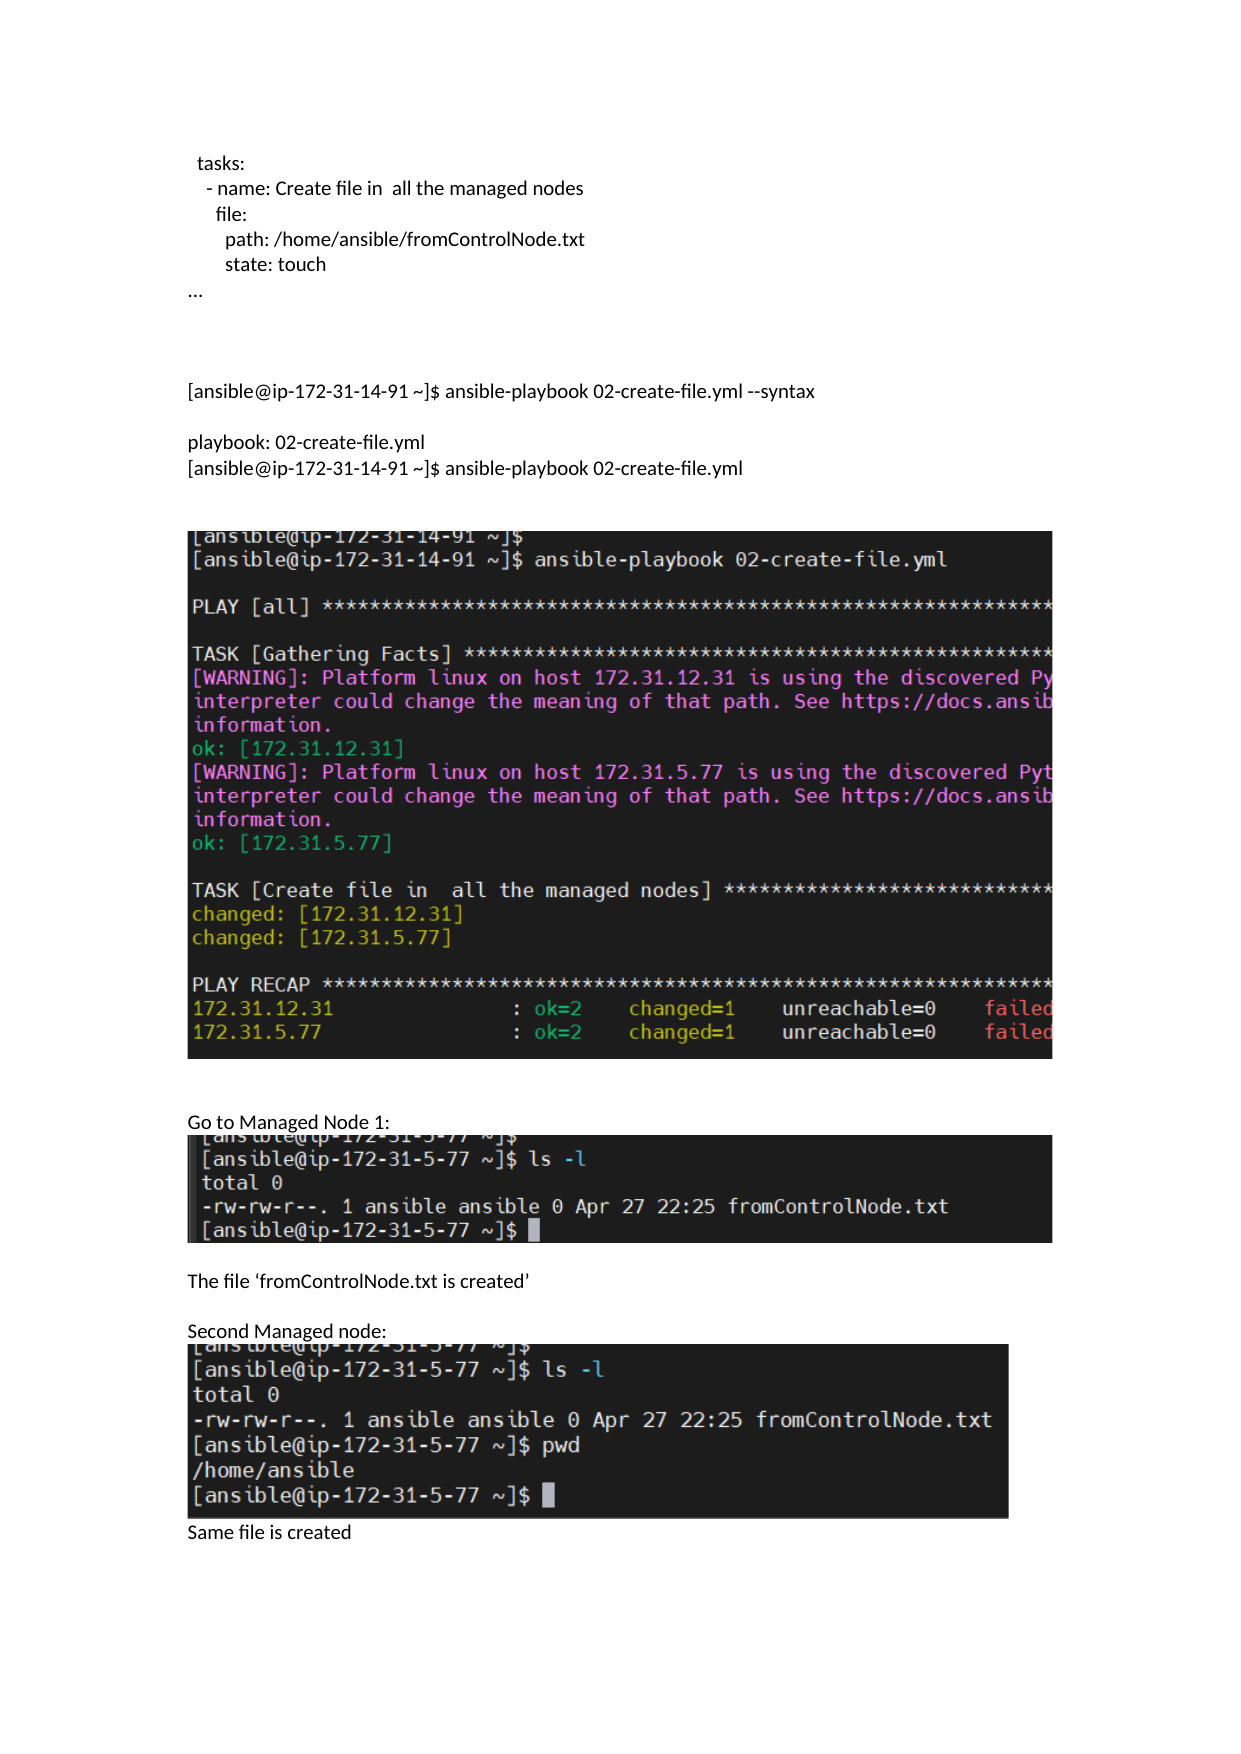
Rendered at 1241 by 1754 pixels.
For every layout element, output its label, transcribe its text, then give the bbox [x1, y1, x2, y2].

list [ansible@ip-172-31-14-91 ~]$ ansible-playbook 02-create-file.yml --syntax [187, 379, 1053, 404]
list path: /home/ansible/fromControlNode.txt [187, 226, 1053, 252]
list Same file is created [187, 1519, 1053, 1544]
list [ansible@ip-172-31-14-91 ~]$ ansible-playbook 02-create-file.yml [187, 455, 1053, 480]
picture [187, 531, 1053, 1059]
list Go to Managed Node 1: [187, 1109, 1053, 1135]
picture [187, 1344, 1009, 1519]
list ... [187, 277, 1053, 302]
list state: touch [187, 252, 1053, 277]
list playbook: 02-create-file.yml [187, 429, 1053, 455]
list Second Managed node: [187, 1319, 1053, 1344]
list The file ‘fromControlNode.txt is created’ [187, 1268, 1053, 1293]
picture [187, 1135, 1053, 1243]
list tasks: [187, 150, 1053, 175]
list file: [187, 201, 1053, 226]
list - name: Create file in all the managed nodes [187, 175, 1053, 201]
